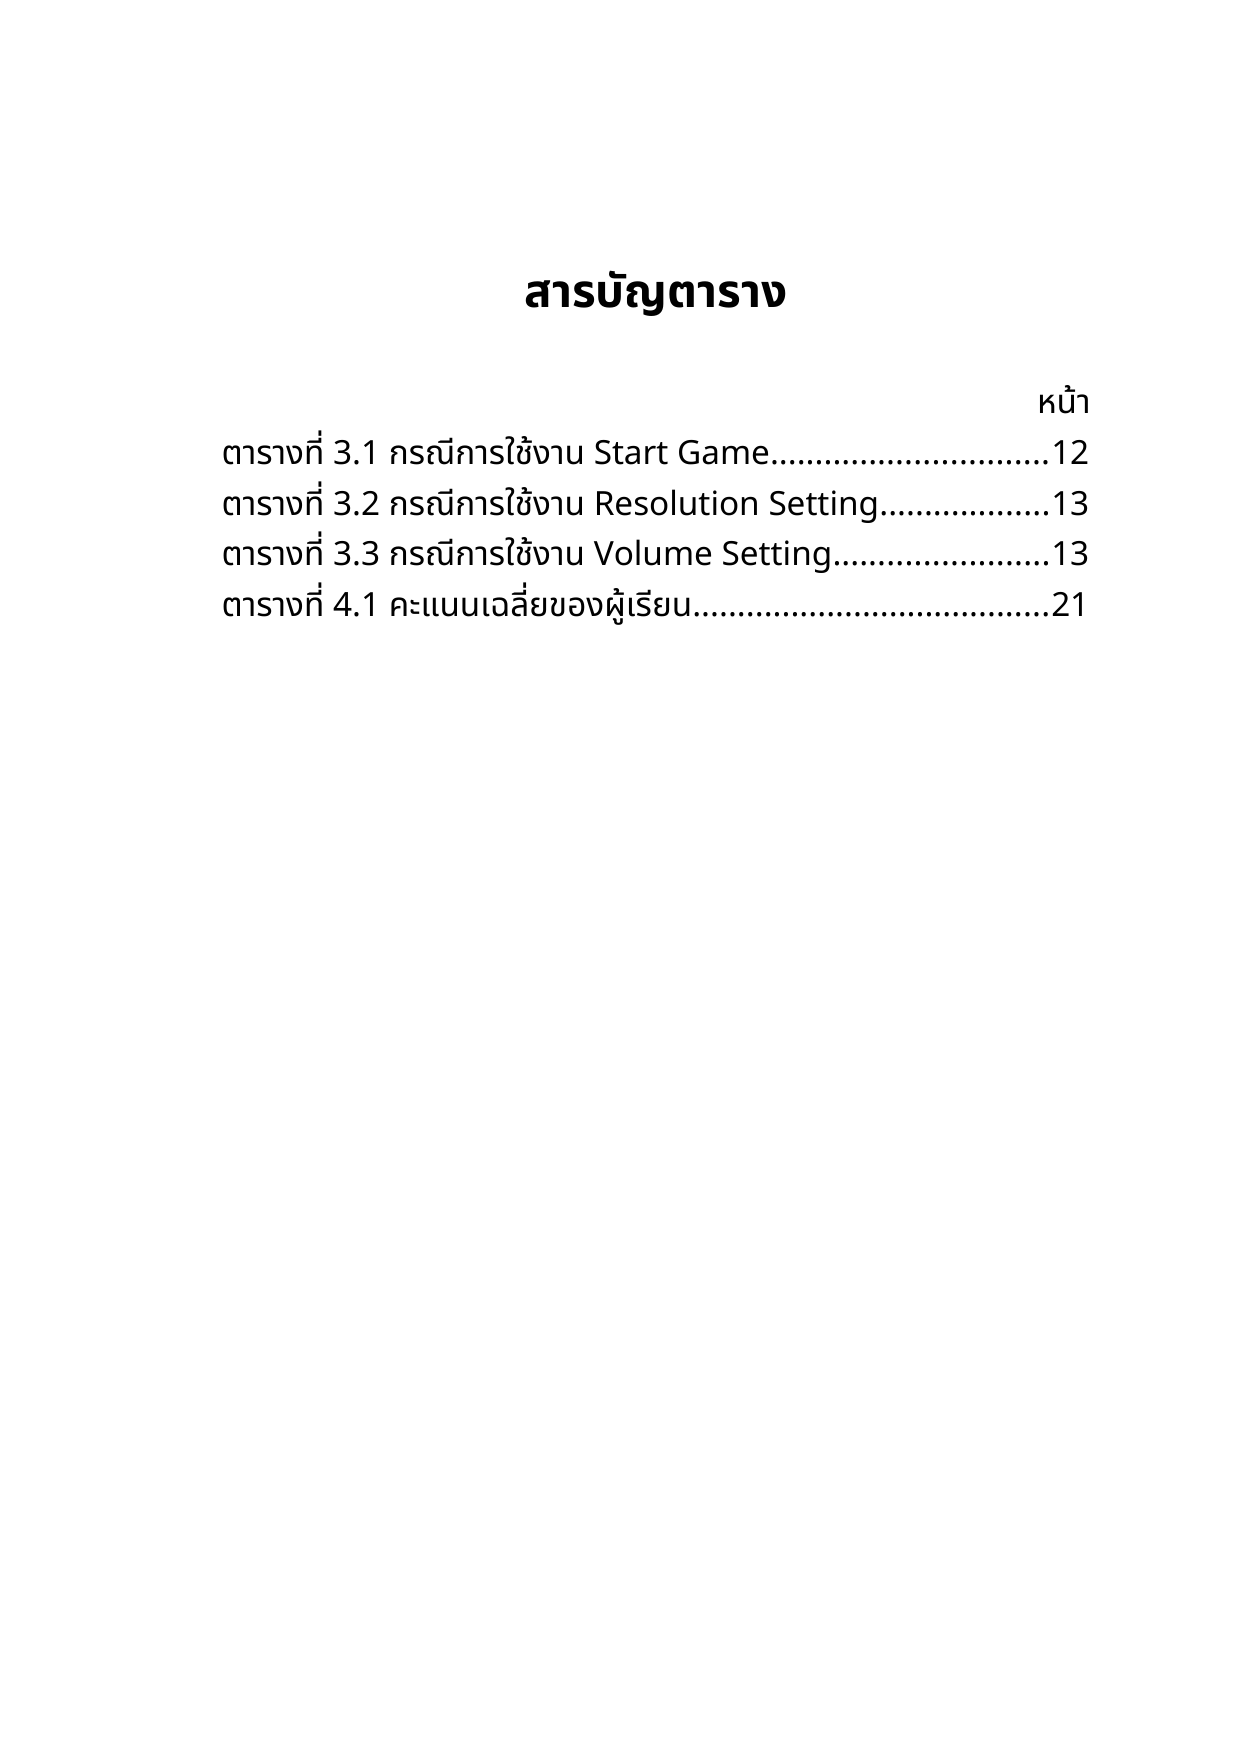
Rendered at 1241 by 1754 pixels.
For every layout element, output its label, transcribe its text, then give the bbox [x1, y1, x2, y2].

text ตารางที่ 3.1 กรณีการใช้งาน Start Game 12 [221, 429, 1090, 479]
text ตารางที่ 3.3 กรณีการใช้งาน Volume Setting 13 [221, 530, 1090, 581]
text สารบัญตาราง [221, 259, 1090, 328]
text ตารางที่ 3.2 กรณีการใช้งาน Resolution Setting 13 [221, 479, 1090, 530]
text ตารางที่ 4.1 คะแนนเฉลี่ยของผู้เรียน 21 [221, 581, 1090, 631]
text หน้า [221, 378, 1090, 429]
